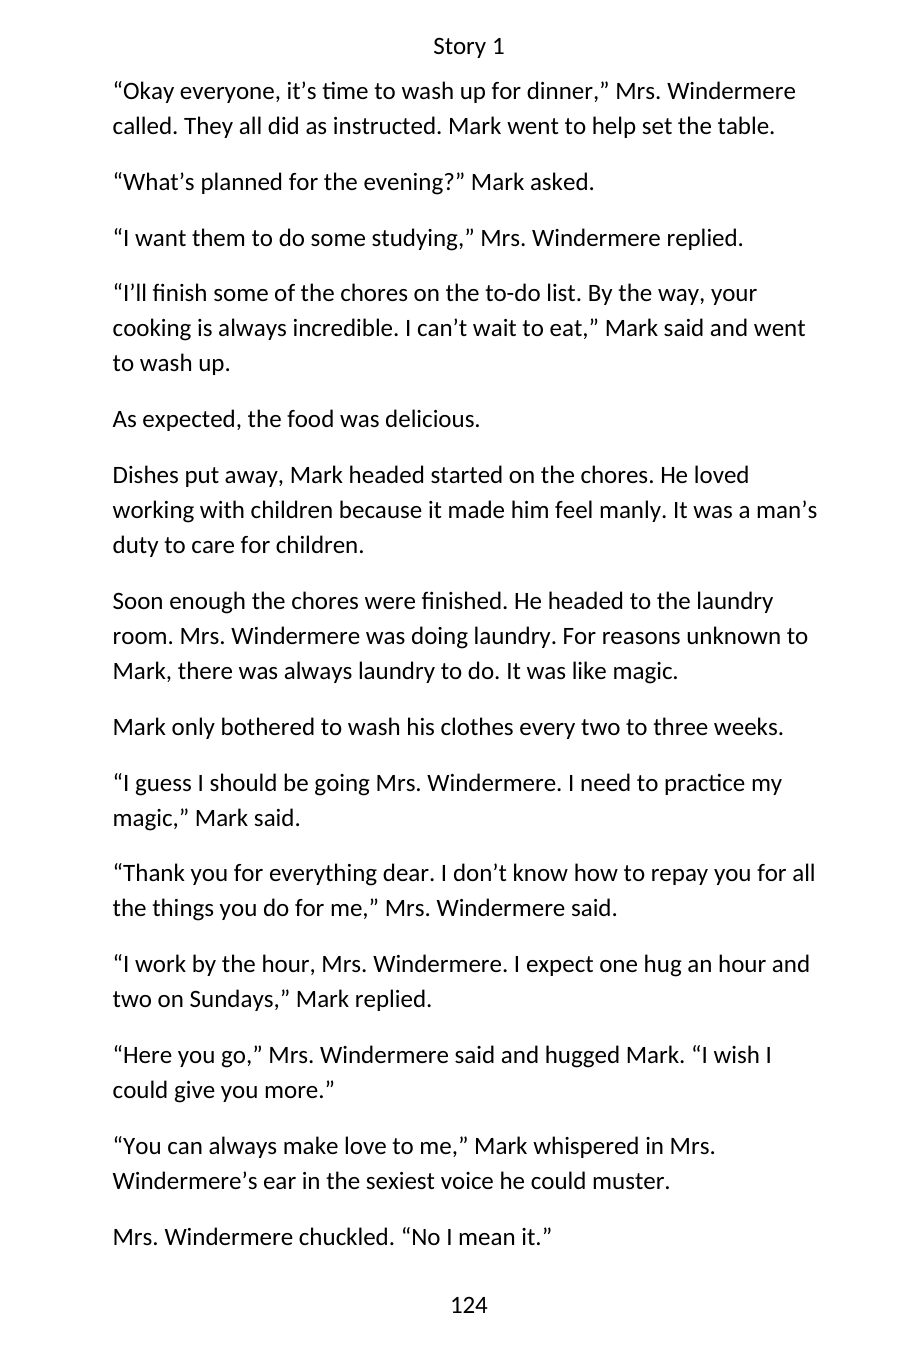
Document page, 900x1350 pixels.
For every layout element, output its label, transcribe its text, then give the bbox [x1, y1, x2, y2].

text “I work by the hour, Mrs. Windermere. I expect one hug an hour and two on Sundays,” Mark replied. [112, 948, 825, 1014]
text As expected, the food was delicious. [112, 403, 825, 434]
text “I guess I should be going Mrs. Windermere. I need to practice my magic,” Mark said. [112, 767, 825, 832]
text “Here you go,” Mrs. Windermere said and hugged Mark. “I wish I could give you more.” [112, 1039, 825, 1105]
text Mrs. Windermere chuckled. “No I mean it.” [112, 1221, 825, 1251]
text Mark only bothered to wash his clothes every two to three weeks. [112, 711, 825, 741]
text “Thank you for everything dear. I don’t know how to repay you for all the things you do for me,” Mrs. Windermere said. [112, 857, 825, 923]
text “You can always make love to me,” Mark whispered in Mrs. Windermere’s ear in the sexiest voice he could muster. [112, 1130, 825, 1196]
text “I want them to do some studying,” Mrs. Windermere replied. [112, 222, 825, 252]
text Soon enough the chores were finished. He headed to the laundry room. Mrs. Windermere was doing laundry. For reasons unknown to Mark, there was always laundry to do. It was like magic. [112, 585, 825, 686]
text Dishes put away, Mark headed started on the chores. He loved working with children because it made him feel manly. It was a man’s duty to care for children. [112, 459, 825, 560]
text “What’s planned for the evening?” Mark asked. [112, 166, 825, 196]
text “I’ll finish some of the chores on the to-do list. By the way, your cooking is always incredible. I can’t wait to eat,” Mark said and went to wash up. [112, 277, 825, 378]
text “Okay everyone, it’s time to wash up for dinner,” Mrs. Windermere called. They all did as instructed. Mark went to help set the table. [112, 75, 825, 141]
